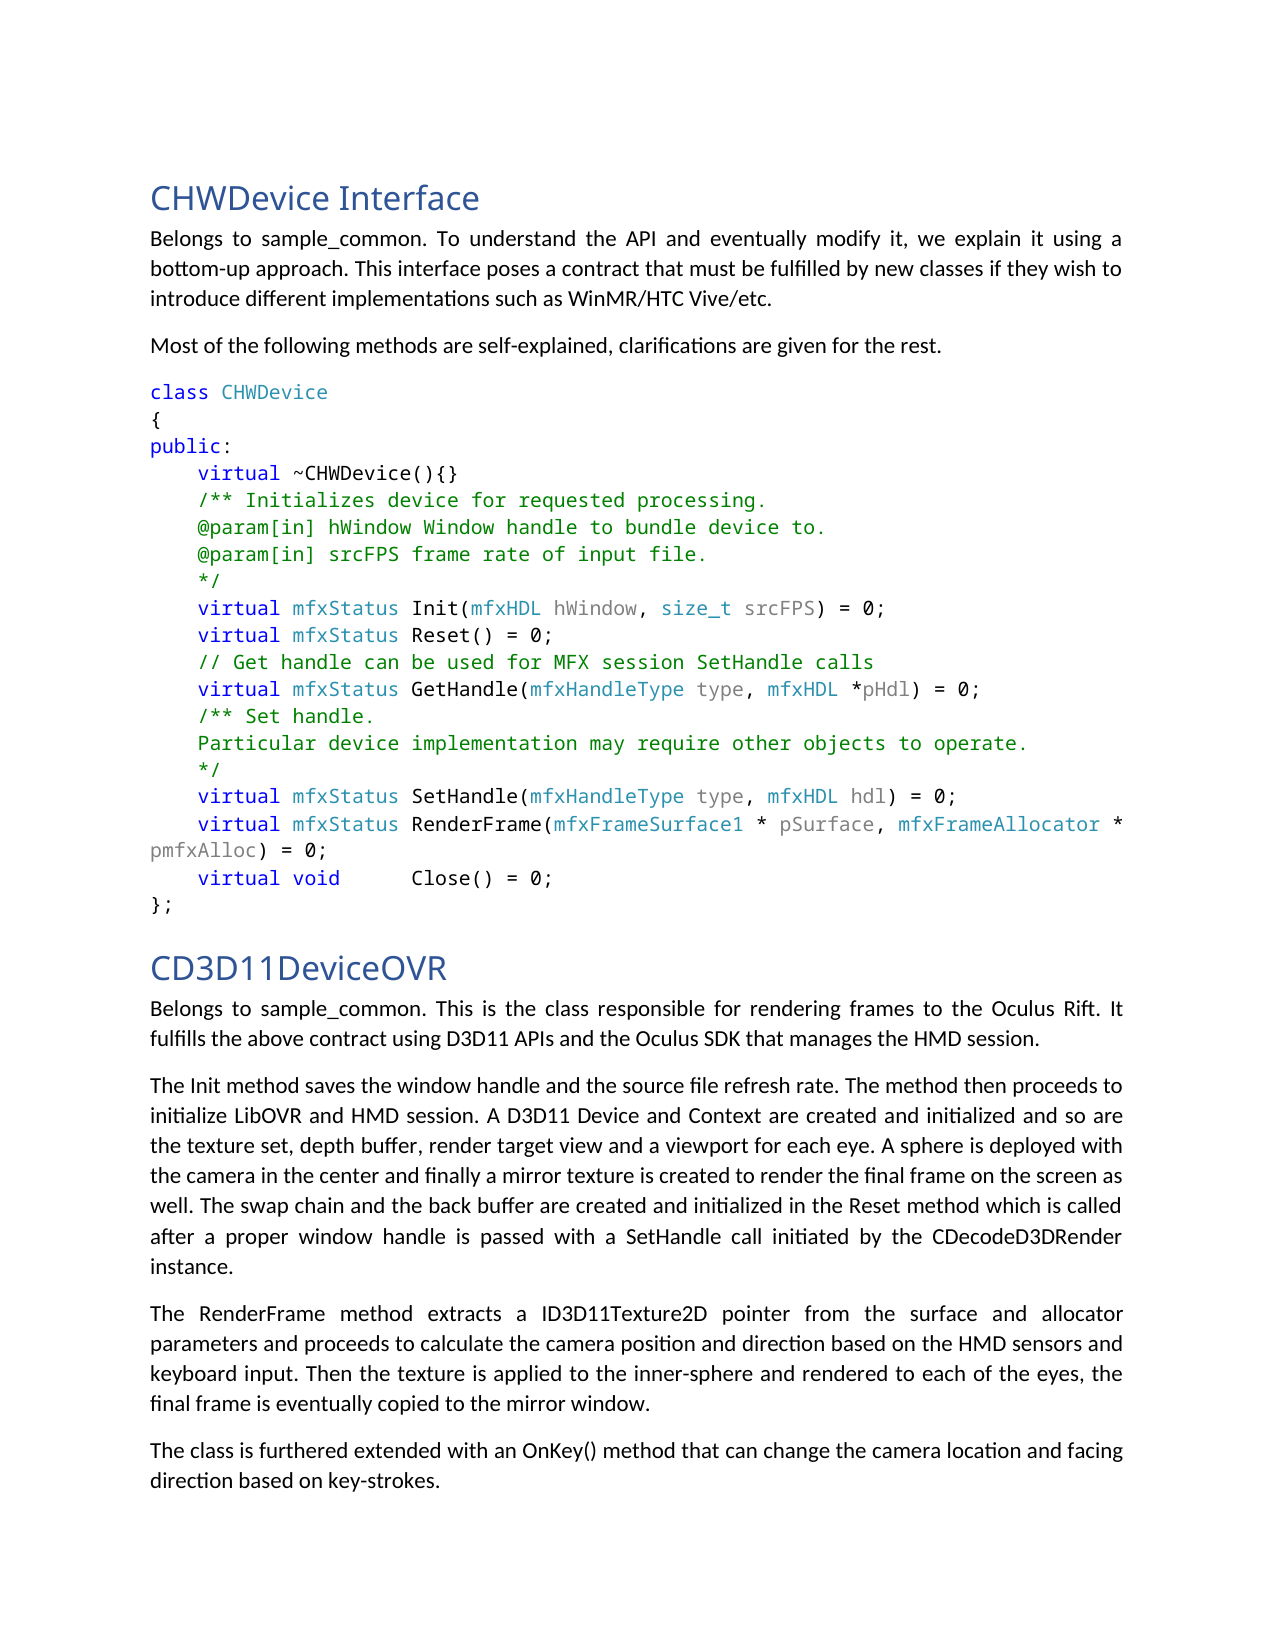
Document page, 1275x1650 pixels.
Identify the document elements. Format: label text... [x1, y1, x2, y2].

text virtual mfxStatus RenderFrame(mfxFrameSurface1 * pSurface, mfxFrameAllocator * pmfxAlloc) = 0; [150, 810, 1125, 864]
text virtual mfxStatus Reset() = 0; [150, 621, 1125, 648]
text virtual ~CHWDevice(){} [150, 459, 1125, 486]
text Most of the following methods are self-explained, clarifications are given for the rest. [150, 331, 1125, 359]
text virtual mfxStatus SetHandle(mfxHandleType type, mfxHDL hdl) = 0; [150, 783, 1125, 810]
text { [150, 405, 1125, 432]
text Belongs to sample_common. This is the class responsible for rendering frames to the Oculus Rift. It fulfills the above contract using D3D11 APIs and the Oculus SDK that manages the HMD session. [150, 994, 1125, 1052]
text The RenderFrame method extracts a ID3D11Texture2D pointer from the surface and allocator parameters and proceeds to calculate the camera position and direction based on the HMD sensors and keyboard input. Then the texture is applied to the inner-sphere and rendered to each of the eyes, the final frame is eventually copied to the mirror window. [150, 1299, 1125, 1418]
text Belongs to sample_common. To understand the API and eventually modify it, we explain it using a bottom-up approach. This interface poses a contract that must be fulfilled by new classes if they wish to introduce different implementations such as WinMR/HTC Vive/etc. [150, 224, 1125, 312]
text virtual mfxStatus GetHandle(mfxHandleType type, mfxHDL *pHdl) = 0; [150, 675, 1125, 702]
text public: [150, 432, 1125, 459]
subtitle CD3D11DeviceOVR [150, 945, 1125, 990]
text class CHWDevice [150, 378, 1125, 405]
text */ [150, 567, 1125, 594]
text @param[in] hWindow Window handle to bundle device to. [150, 513, 1125, 540]
text The Init method saves the window handle and the source file refresh rate. The method then proceeds to initialize LibOVR and HMD session. A D3D11 Device and Context are created and initialized and so are the texture set, depth buffer, render target view and a viewport for each eye. A sphere is deployed with the camera in the center and finally a mirror texture is created to render the final frame on the screen as well. The swap chain and the back buffer are created and initialized in the Reset method which is called after a proper window handle is passed with a SetHandle call initiated by the CDecodeD3DRender instance. [150, 1071, 1125, 1280]
text }; [150, 891, 1125, 918]
text The class is furthered extended with an OnKey() method that can change the camera location and facing direction based on key-strokes. [150, 1436, 1125, 1495]
text @param[in] srcFPS frame rate of input file. [150, 540, 1125, 567]
text /** Initializes device for requested processing. [150, 486, 1125, 513]
subtitle CHWDevice Interface [150, 175, 1125, 220]
text /** Set handle. [150, 702, 1125, 729]
text Particular device implementation may require other objects to operate. [150, 729, 1125, 756]
text virtual mfxStatus Init(mfxHDL hWindow, size_t srcFPS) = 0; [150, 594, 1125, 621]
text */ [150, 756, 1125, 783]
text virtual void Close() = 0; [150, 864, 1125, 891]
text // Get handle can be used for MFX session SetHandle calls [150, 648, 1125, 675]
